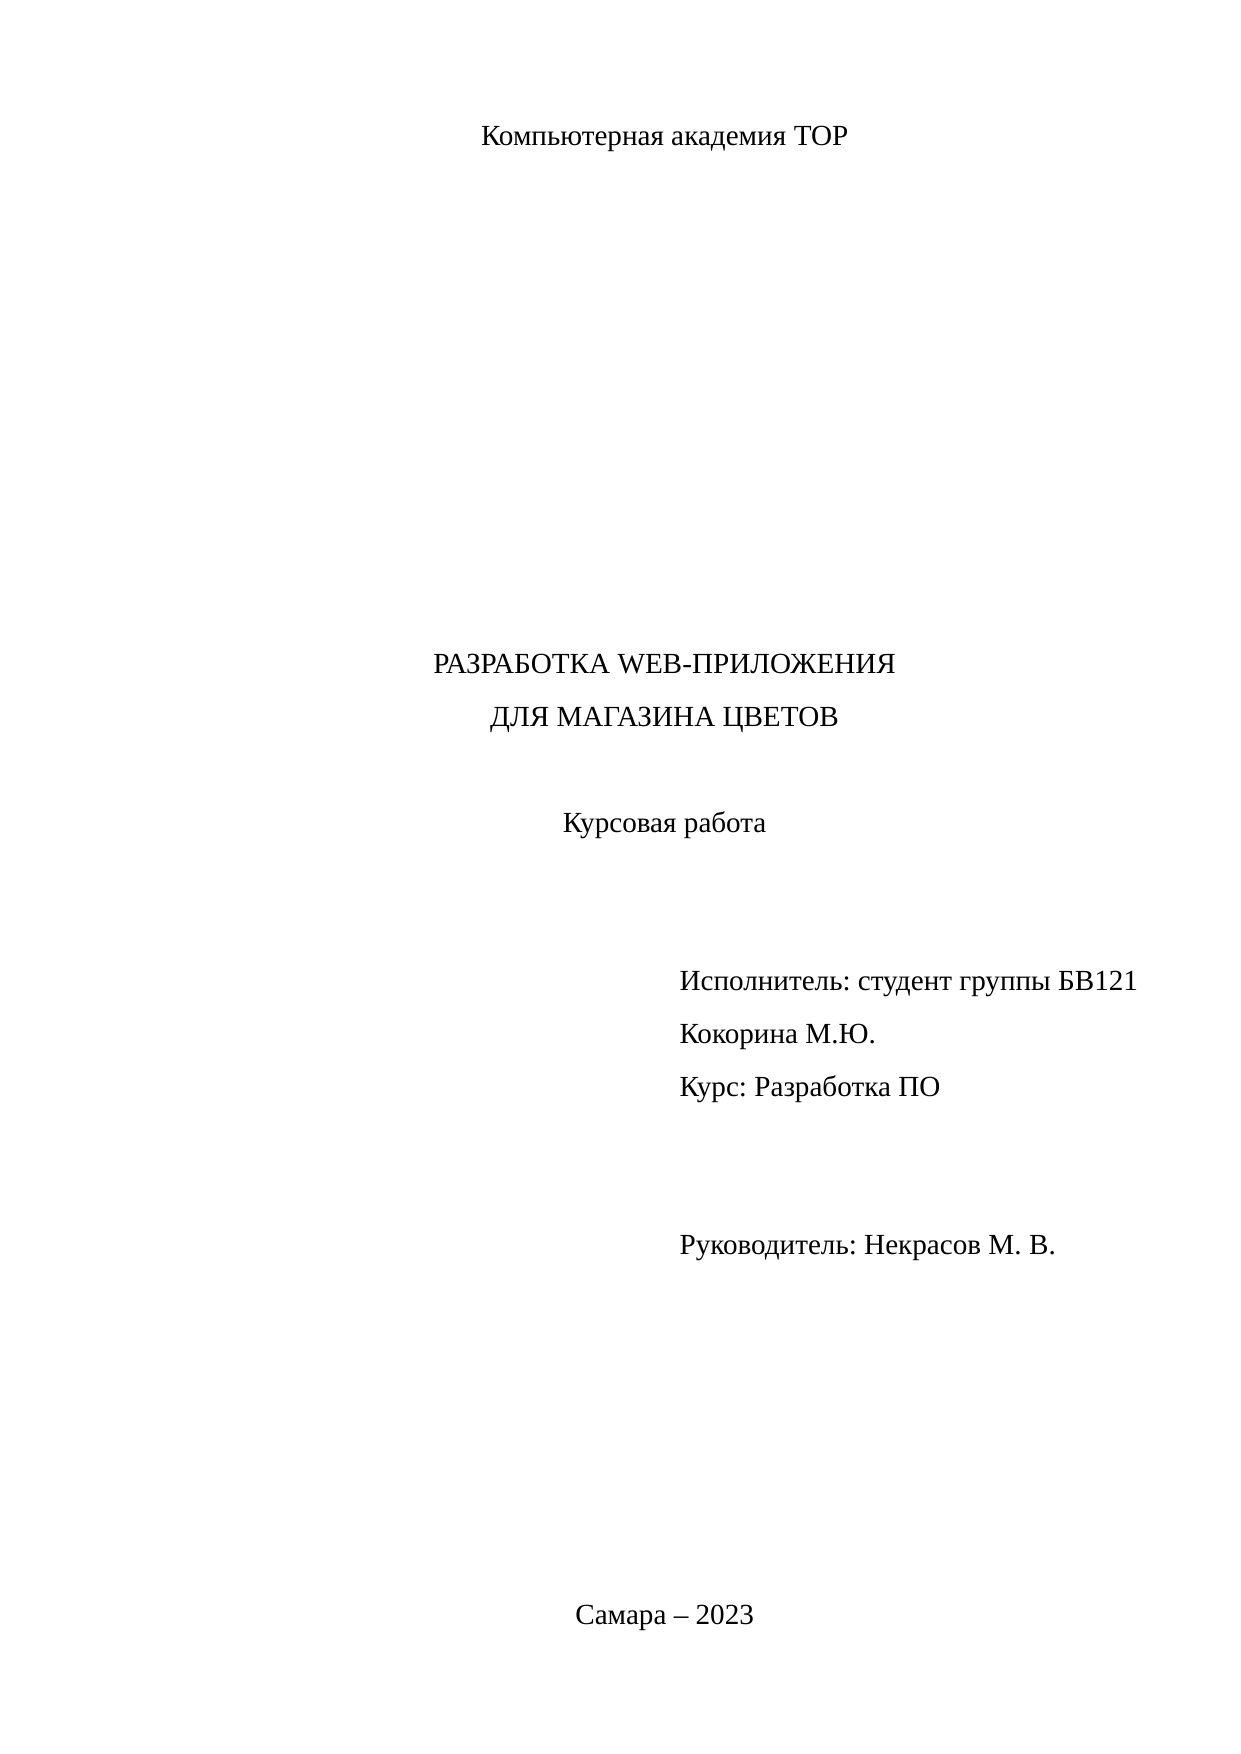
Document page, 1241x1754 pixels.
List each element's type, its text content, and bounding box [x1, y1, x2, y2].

text Курс: Разработка ПО [679, 1069, 1152, 1102]
text ДЛЯ МАГАЗИНА ЦВЕТОВ [177, 699, 1152, 733]
text Самара – 2023 [177, 1597, 1152, 1630]
text РАЗРАБОТКА WEB-ПРИЛОЖЕНИЯ [177, 646, 1152, 680]
text Компьютерная академия TOP [177, 118, 1152, 152]
text Руководитель: Некрасов М. В. [679, 1227, 1152, 1261]
text Исполнитель: студент группы БВ121 [679, 963, 1152, 997]
text Кокорина М.Ю. [679, 1016, 1152, 1049]
text Курсовая работа [177, 805, 1152, 838]
